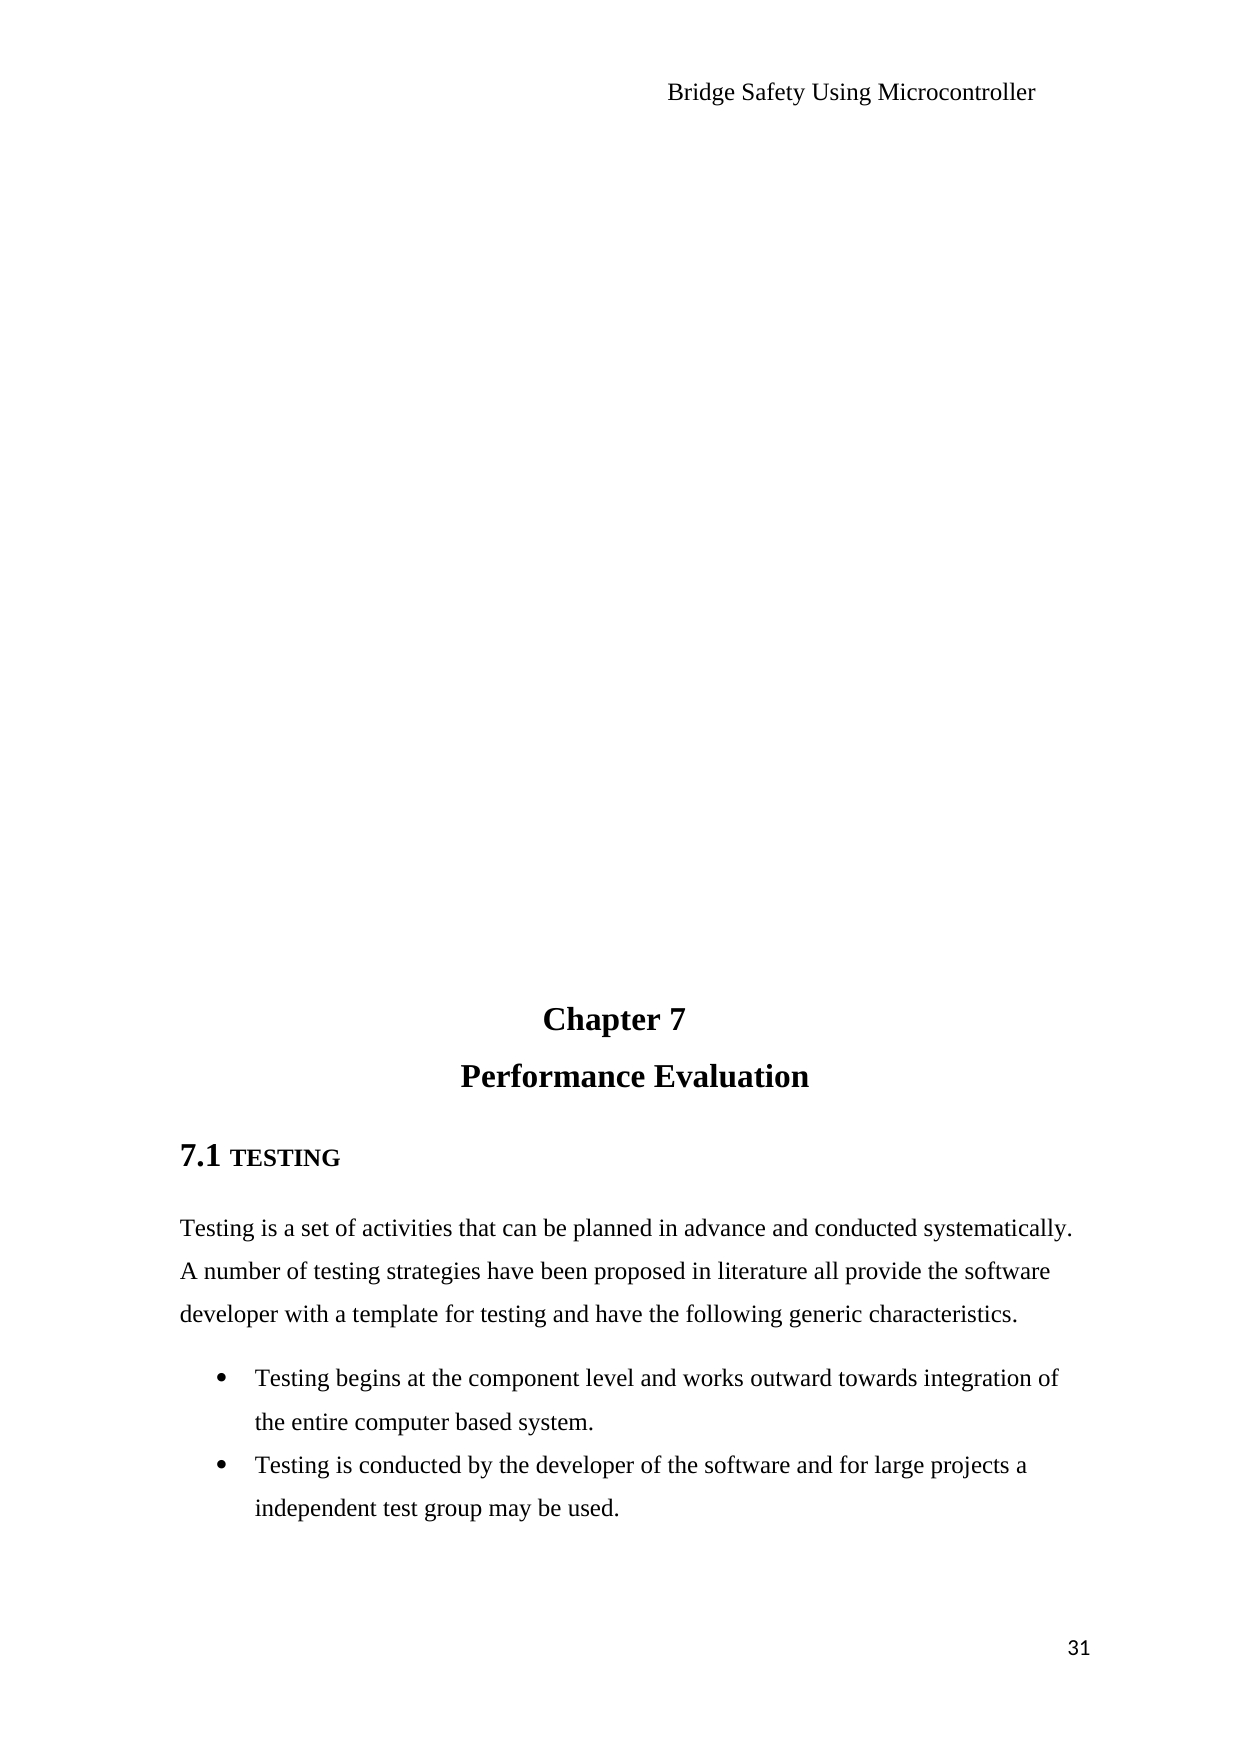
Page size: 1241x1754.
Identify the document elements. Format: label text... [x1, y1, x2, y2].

text Performance Evaluation [179, 1057, 1090, 1095]
text 7.1 TESTING [179, 1135, 1090, 1173]
subtitle Chapter 7 [179, 999, 1090, 1037]
text Testing is a set of activities that can be planned in advance and conducted systematically. A number of testing strategies have been proposed in literature all provide the software developer with a template for testing and have the following generic characteristics. [179, 1213, 1090, 1328]
list Testing is conducted by the developer of the software and for large projects a independent test group may be used. [217, 1450, 1090, 1522]
list Testing begins at the component level and works outward towards integration of the entire computer based system. [217, 1363, 1090, 1435]
